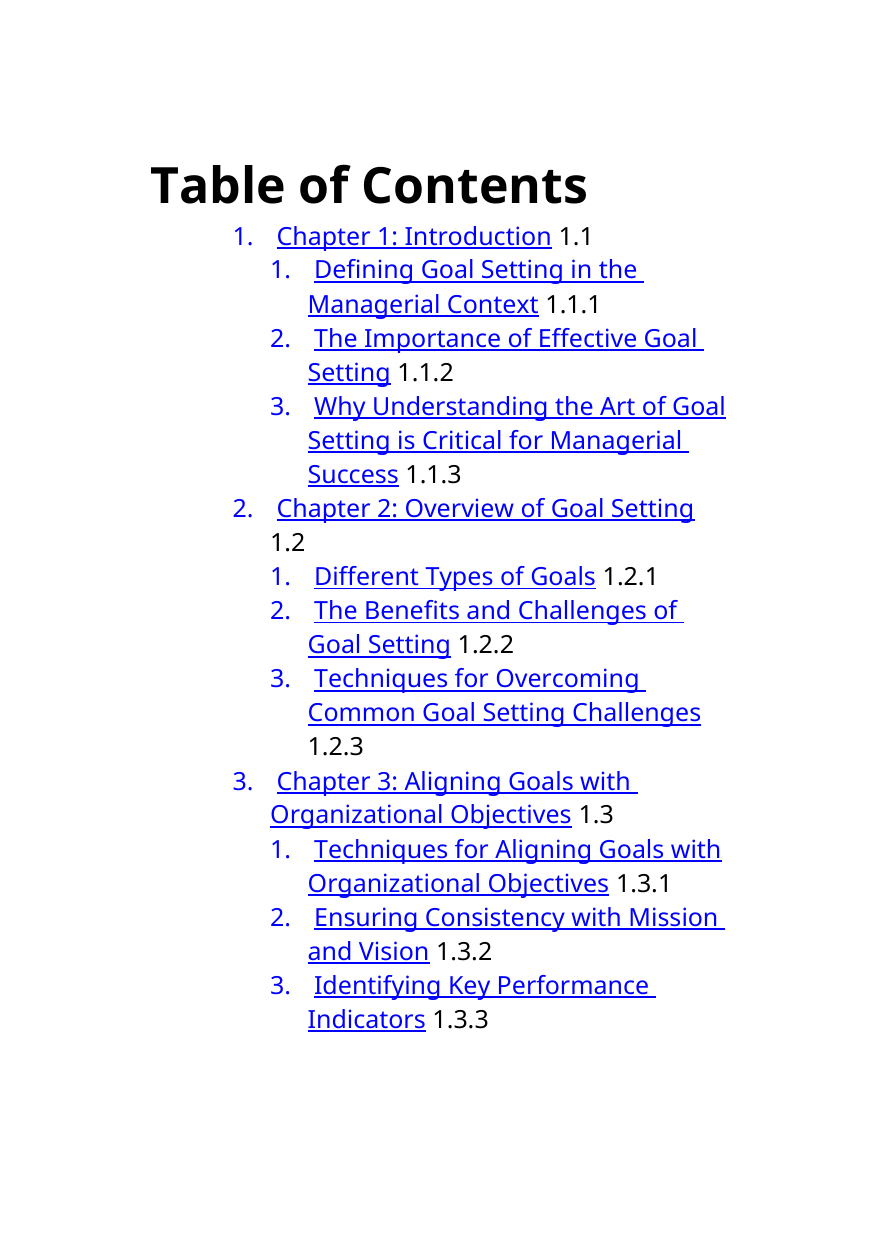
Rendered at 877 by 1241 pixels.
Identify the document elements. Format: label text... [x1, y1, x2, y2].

list Identifying Key Performance Indicators 1.3.3 [270, 967, 727, 1036]
subtitle Table of Contents [150, 150, 727, 218]
list Ensuring Consistency with Mission and Vision 1.3.2 [270, 899, 727, 967]
list Different Types of Goals 1.2.1 [270, 559, 727, 593]
list Defining Goal Setting in the Managerial Context 1.1.1 [270, 252, 727, 320]
list The Benefits and Challenges of Goal Setting 1.2.2 [270, 593, 727, 661]
list The Importance of Effective Goal Setting 1.1.2 [270, 320, 727, 388]
list Techniques for Overcoming Common Goal Setting Challenges 1.2.3 [270, 661, 727, 763]
list Why Understanding the Art of Goal Setting is Critical for Managerial Success 1.1.3 [270, 388, 727, 491]
list Techniques for Aligning Goals with Organizational Objectives 1.3.1 [270, 831, 727, 899]
list Chapter 1: Introduction 1.1 [232, 218, 727, 252]
list Chapter 3: Aligning Goals with Organizational Objectives 1.3 [232, 763, 727, 831]
list Chapter 2: Overview of Goal Setting 1.2 [232, 491, 727, 559]
